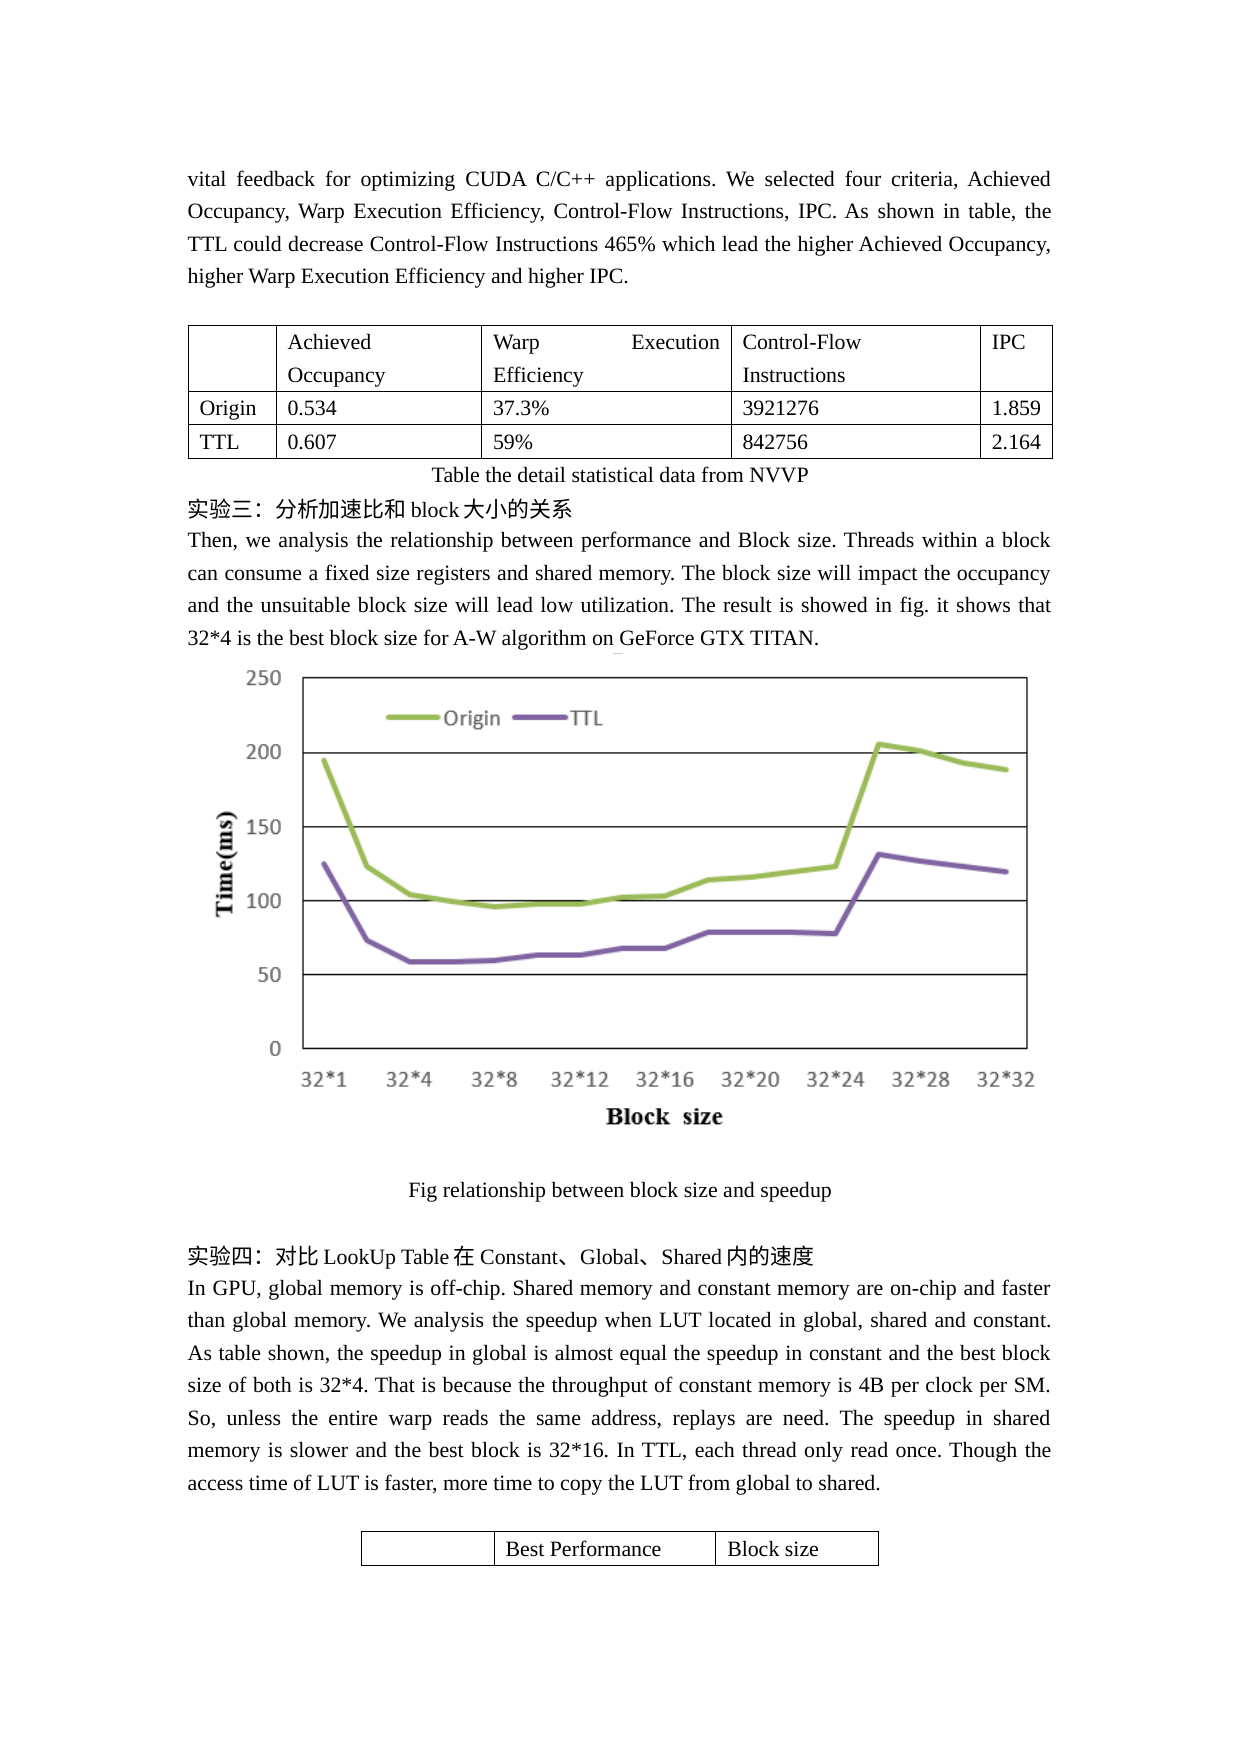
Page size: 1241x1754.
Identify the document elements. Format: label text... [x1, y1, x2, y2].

table_header [189, 326, 276, 391]
text Table the detail statistical data from NVVP [187, 459, 1053, 491]
table_cell 0.607 [277, 425, 481, 458]
table_cell 37.3% [482, 392, 731, 424]
text In GPU, global memory is off-chip. Shared memory and constant memory are on-chip and faster than global memory. We analysis the speedup when LUT located in global, shared and constant. As table shown, the speedup in global is almost equal the speedup in constant and the best block size of both is 32*4. That is because the throughput of constant memory is 4B per clock per SM. So, unless the entire warp reads the same address, replays are need. The speedup in shared memory is slower and the best block is 32*16. In TTL, each thread only read once. Though the access time of LUT is faster, more time to copy the LUT from global to shared. [187, 1271, 1053, 1499]
table_cell 1.859 [981, 392, 1052, 424]
text 实验四：对比LookUp Table在Constant、Global、Shared内的速度 [187, 1239, 1053, 1271]
text Fig relationship between block size and speedup [187, 1174, 1053, 1206]
table_header Achieved Occupancy [277, 326, 481, 391]
table_cell Origin [189, 392, 276, 424]
table_cell 3921276 [732, 392, 980, 424]
table_cell 2.164 [981, 425, 1052, 458]
table_header [362, 1532, 494, 1565]
table_cell TTL [189, 425, 276, 458]
picture [187, 653, 1052, 1146]
table_header Warp Execution Efficiency [482, 326, 731, 391]
text 实验三：分析加速比和block大小的关系 [187, 491, 1053, 524]
table_cell 0.534 [277, 392, 481, 424]
table_cell 842756 [732, 425, 980, 458]
text Then, we analysis the relationship between performance and Block size. Threads within a block can consume a fixed size registers and shared memory. The block size will impact the occupancy and the unsuitable block size will lead low utilization. The result is showed in fig. it shows that 32*4 is the best block size for A-W algorithm on GeForce GTX TITAN. [187, 524, 1053, 654]
table_header Control-Flow Instructions [732, 326, 980, 391]
table_header IPC [981, 326, 1052, 391]
table_cell 59% [482, 425, 731, 458]
table_header Best Performance [495, 1532, 715, 1565]
table_header Block size [716, 1532, 878, 1565]
